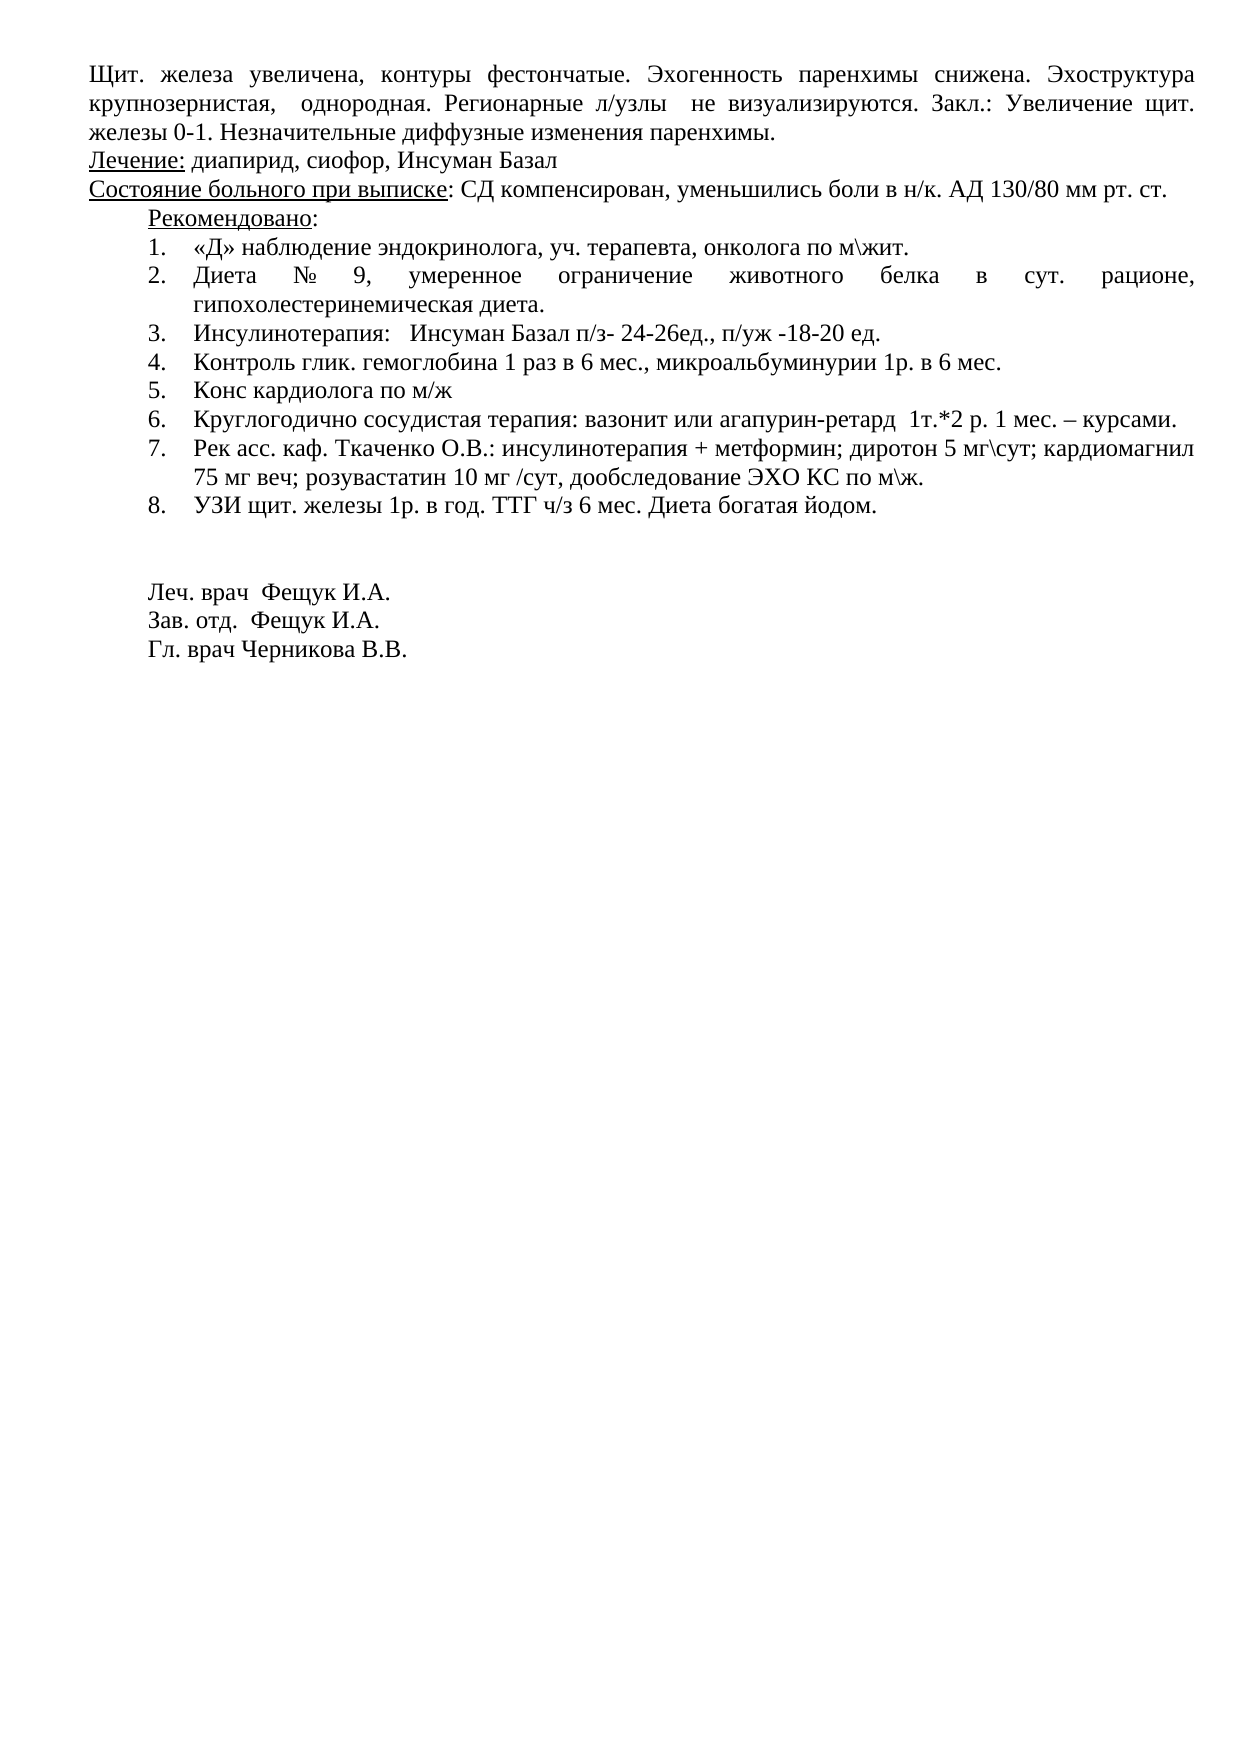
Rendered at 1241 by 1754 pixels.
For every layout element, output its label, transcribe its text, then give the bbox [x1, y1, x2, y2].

text Состояние больного при выписке: СД компенсирован, уменьшились боли в н/к. АД 130/80 мм рт. ст. [89, 174, 1196, 203]
subtitle Леч. врач Фещук И.А. [148, 577, 1196, 605]
list Круглогодично сосудистая терапия: вазонит или агапурин-ретард 1т.*2 р. 1 мес. – курсами. [148, 404, 1196, 433]
text Щит. железа увеличена, контуры фестончатые. Эхогенность паренхимы снижена. Эхоструктура крупнозернистая, однородная. Регионарные л/узлы не визуализируются. Закл.: Увеличение щит. железы 0-1. Незначительные диффузные изменения паренхимы. [89, 59, 1196, 145]
list Инсулинотерапия: Инсуман Базал п/з- 24-26ед., п/уж -18-20 ед. [148, 318, 1196, 347]
list Диета № 9, умеренное ограничение животного белка в сут. рационе, гипохолестеринемическая диета. [148, 260, 1196, 318]
list «Д» наблюдение эндокринолога, уч. терапевта, онколога по м\жит. [148, 232, 1196, 260]
text Лечение: диапирид, сиофор, Инсуман Базал [89, 145, 1196, 174]
list Контроль глик. гемоглобина 1 раз в 6 мес., микроальбуминурии 1р. в 6 мес. [148, 347, 1196, 375]
list Конс кардиолога по м/ж [148, 375, 1196, 404]
text Гл. врач Черникова В.В. [148, 634, 1196, 663]
list Рек асс. каф. Ткаченко О.В.: инсулинотерапия + метформин; диротон 5 мг\сут; кардиомагнил 75 мг веч; розувастатин 10 мг /сут, дообследование ЭХО КС по м\ж. [148, 433, 1196, 490]
text Рекомендовано: [148, 203, 1196, 232]
list УЗИ щит. железы 1р. в год. ТТГ ч/з 6 мес. Диета богатая йодом. [148, 490, 1196, 519]
text Зав. отд. Фещук И.А. [148, 605, 1196, 634]
